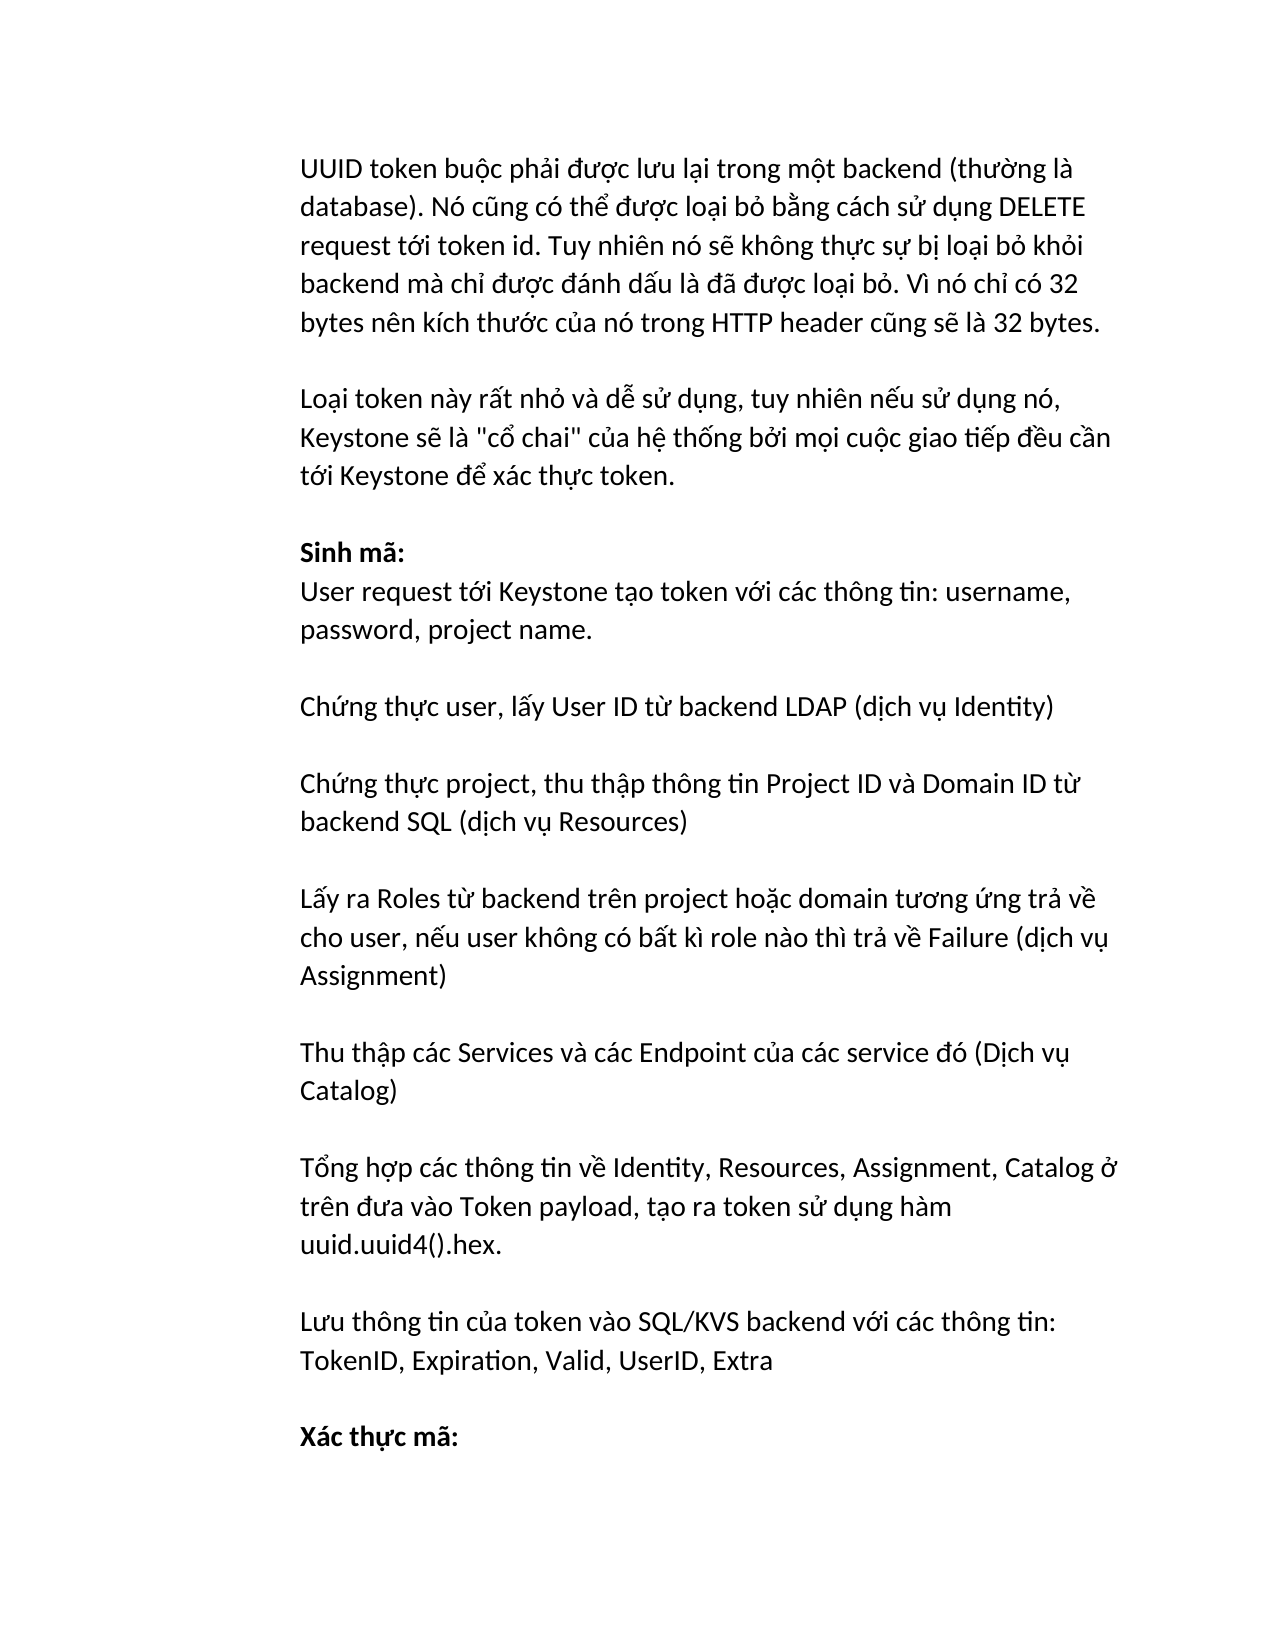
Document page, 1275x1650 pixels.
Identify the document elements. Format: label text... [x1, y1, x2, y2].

list Chứng thực project, thu thập thông tin Project ID và Domain ID từ backend SQL (dịch vụ Resources) [300, 765, 1125, 839]
list Thu thập các Services và các Endpoint của các service đó (Dịch vụ Catalog) [300, 1034, 1125, 1108]
list Loại token này rất nhỏ và dễ sử dụng, tuy nhiên nếu sử dụng nó, Keystone sẽ là "cổ chai" của hệ thống bởi mọi cuộc giao tiếp đều cần tới Keystone để xác thực token. [300, 381, 1125, 493]
list Lấy ra Roles từ backend trên project hoặc domain tương ứng trả về cho user, nếu user không có bất kì role nào thì trả về Failure (dịch vụ Assignment) [300, 880, 1125, 993]
list UUID token buộc phải được lưu lại trong một backend (thường là database). Nó cũng có thể được loại bỏ bằng cách sử dụng DELETE request tới token id. Tuy nhiên nó sẽ không thực sự bị loại bỏ khỏi backend mà chỉ được đánh dấu là đã được loại bỏ. Vì nó chỉ có 32 bytes nên kích thước của nó trong HTTP header cũng sẽ là 32 bytes. [300, 150, 1125, 339]
list User request tới Keystone tạo token với các thông tin: username, password, project name. [300, 573, 1125, 647]
list Lưu thông tin của token vào SQL/KVS backend với các thông tin: TokenID, Expiration, Valid, UserID, Extra [300, 1303, 1125, 1377]
list Sinh mã: [300, 534, 1125, 570]
list Xác thực mã: [300, 1418, 1125, 1454]
list Chứng thực user, lấy User ID từ backend LDAP (dịch vụ Identity) [300, 688, 1125, 724]
list Tổng hợp các thông tin về Identity, Resources, Assignment, Catalog ở trên đưa vào Token payload, tạo ra token sử dụng hàm uuid.uuid4().hex. [300, 1149, 1125, 1262]
